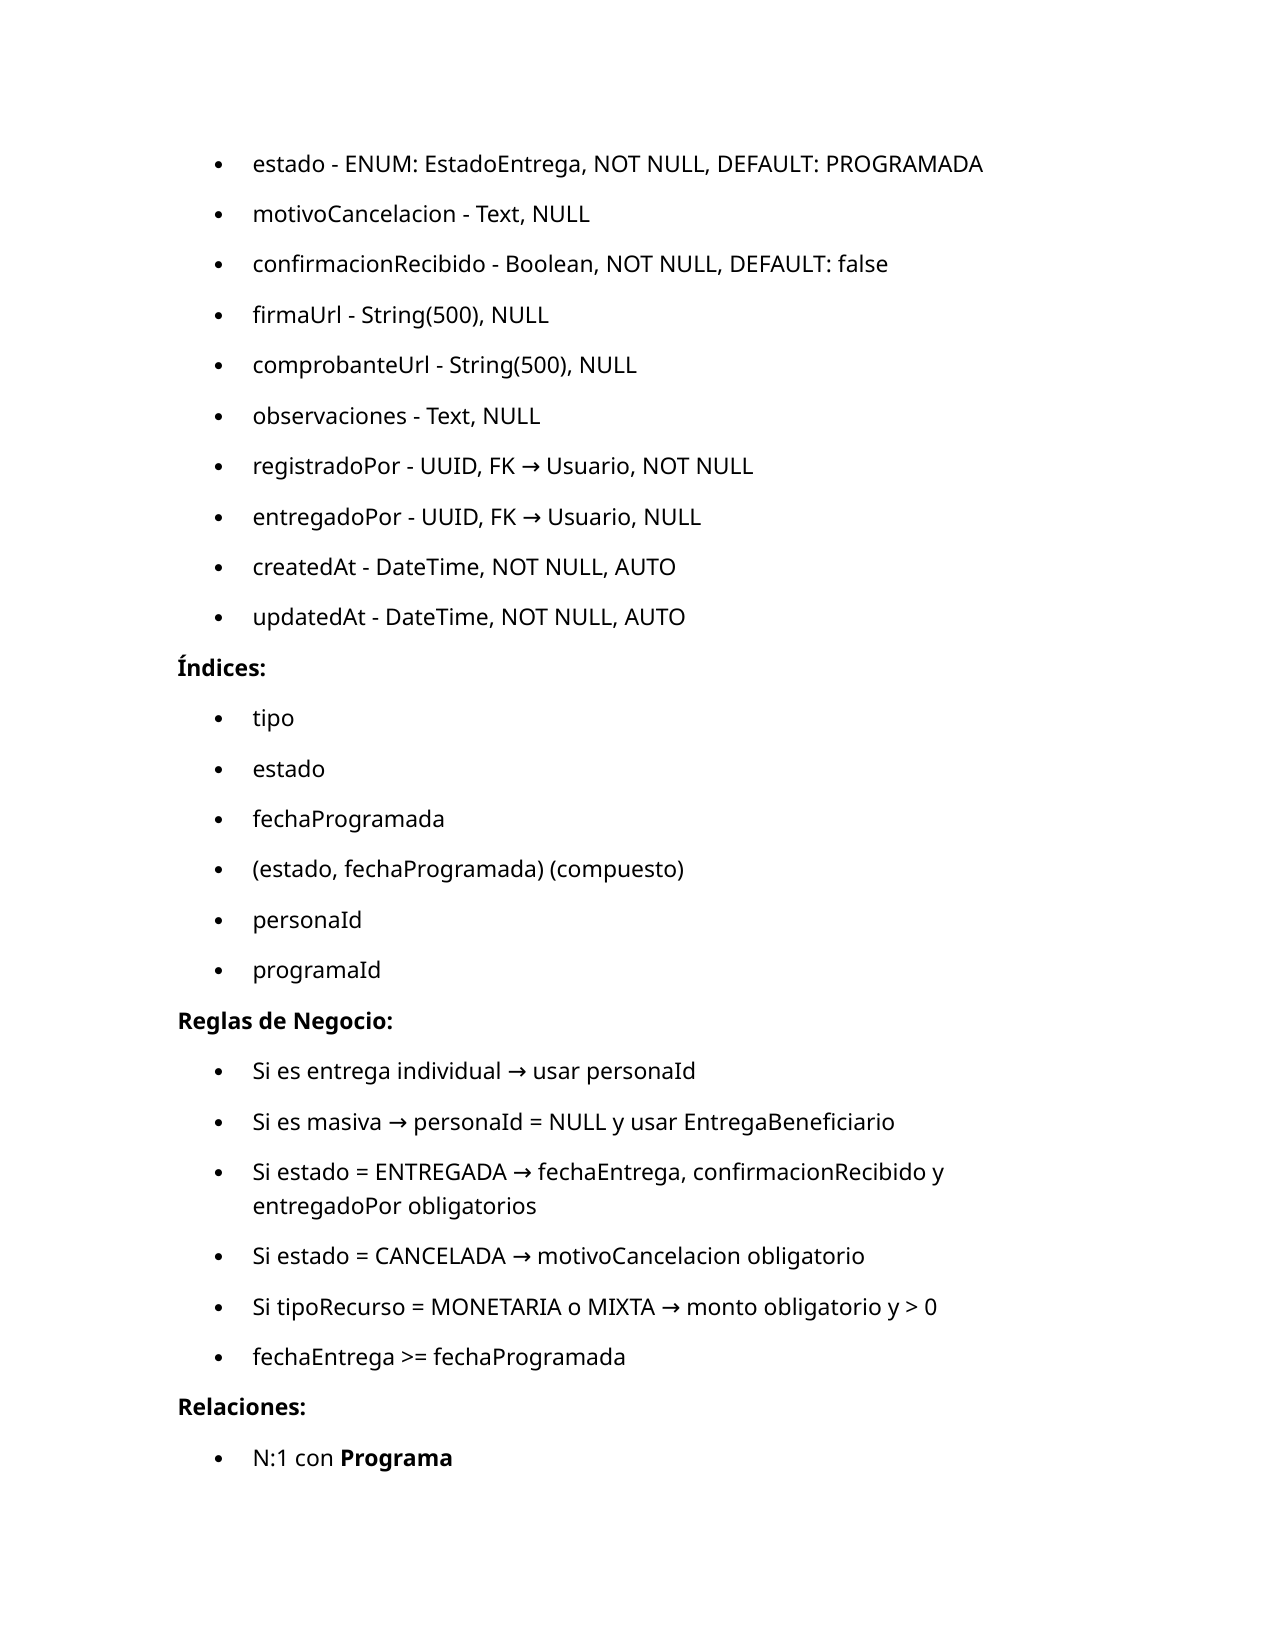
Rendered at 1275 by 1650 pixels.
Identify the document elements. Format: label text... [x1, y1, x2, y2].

text Relaciones: [177, 1391, 1098, 1423]
list confirmacionRecibido - Boolean, NOT NULL, DEFAULT: false [215, 248, 1098, 280]
list personaId [215, 904, 1098, 935]
list estado - ENUM: EstadoEntrega, NOT NULL, DEFAULT: PROGRAMADA [215, 148, 1098, 179]
list estado [215, 753, 1098, 784]
list registradoPor - UUID, FK → Usuario, NOT NULL [215, 450, 1098, 481]
list entregadoPor - UUID, FK → Usuario, NULL [215, 501, 1098, 532]
list programaId [215, 954, 1098, 986]
list comprobanteUrl - String(500), NULL [215, 349, 1098, 381]
list Si es masiva → personaId = NULL y usar EntregaBeneficiario [215, 1106, 1098, 1137]
text Índices: [177, 652, 1098, 683]
list updatedAt - DateTime, NOT NULL, AUTO [215, 601, 1098, 633]
list (estado, fechaProgramada) (compuesto) [215, 853, 1098, 885]
list firmaUrl - String(500), NULL [215, 299, 1098, 330]
list Si estado = ENTREGADA → fechaEntrega, confirmacionRecibido y entregadoPor obligatorios [215, 1156, 1098, 1221]
list N:1 con Programa [215, 1442, 1098, 1473]
list Si tipoRecurso = MONETARIA o MIXTA → monto obligatorio y > 0 [215, 1291, 1098, 1322]
list motivoCancelacion - Text, NULL [215, 198, 1098, 229]
list createdAt - DateTime, NOT NULL, AUTO [215, 551, 1098, 582]
list fechaProgramada [215, 803, 1098, 834]
list fechaEntrega >= fechaProgramada [215, 1341, 1098, 1372]
list observaciones - Text, NULL [215, 400, 1098, 431]
text Reglas de Negocio: [177, 1005, 1098, 1036]
list Si es entrega individual → usar personaId [215, 1055, 1098, 1086]
list Si estado = CANCELADA → motivoCancelacion obligatorio [215, 1240, 1098, 1271]
list tipo [215, 702, 1098, 733]
